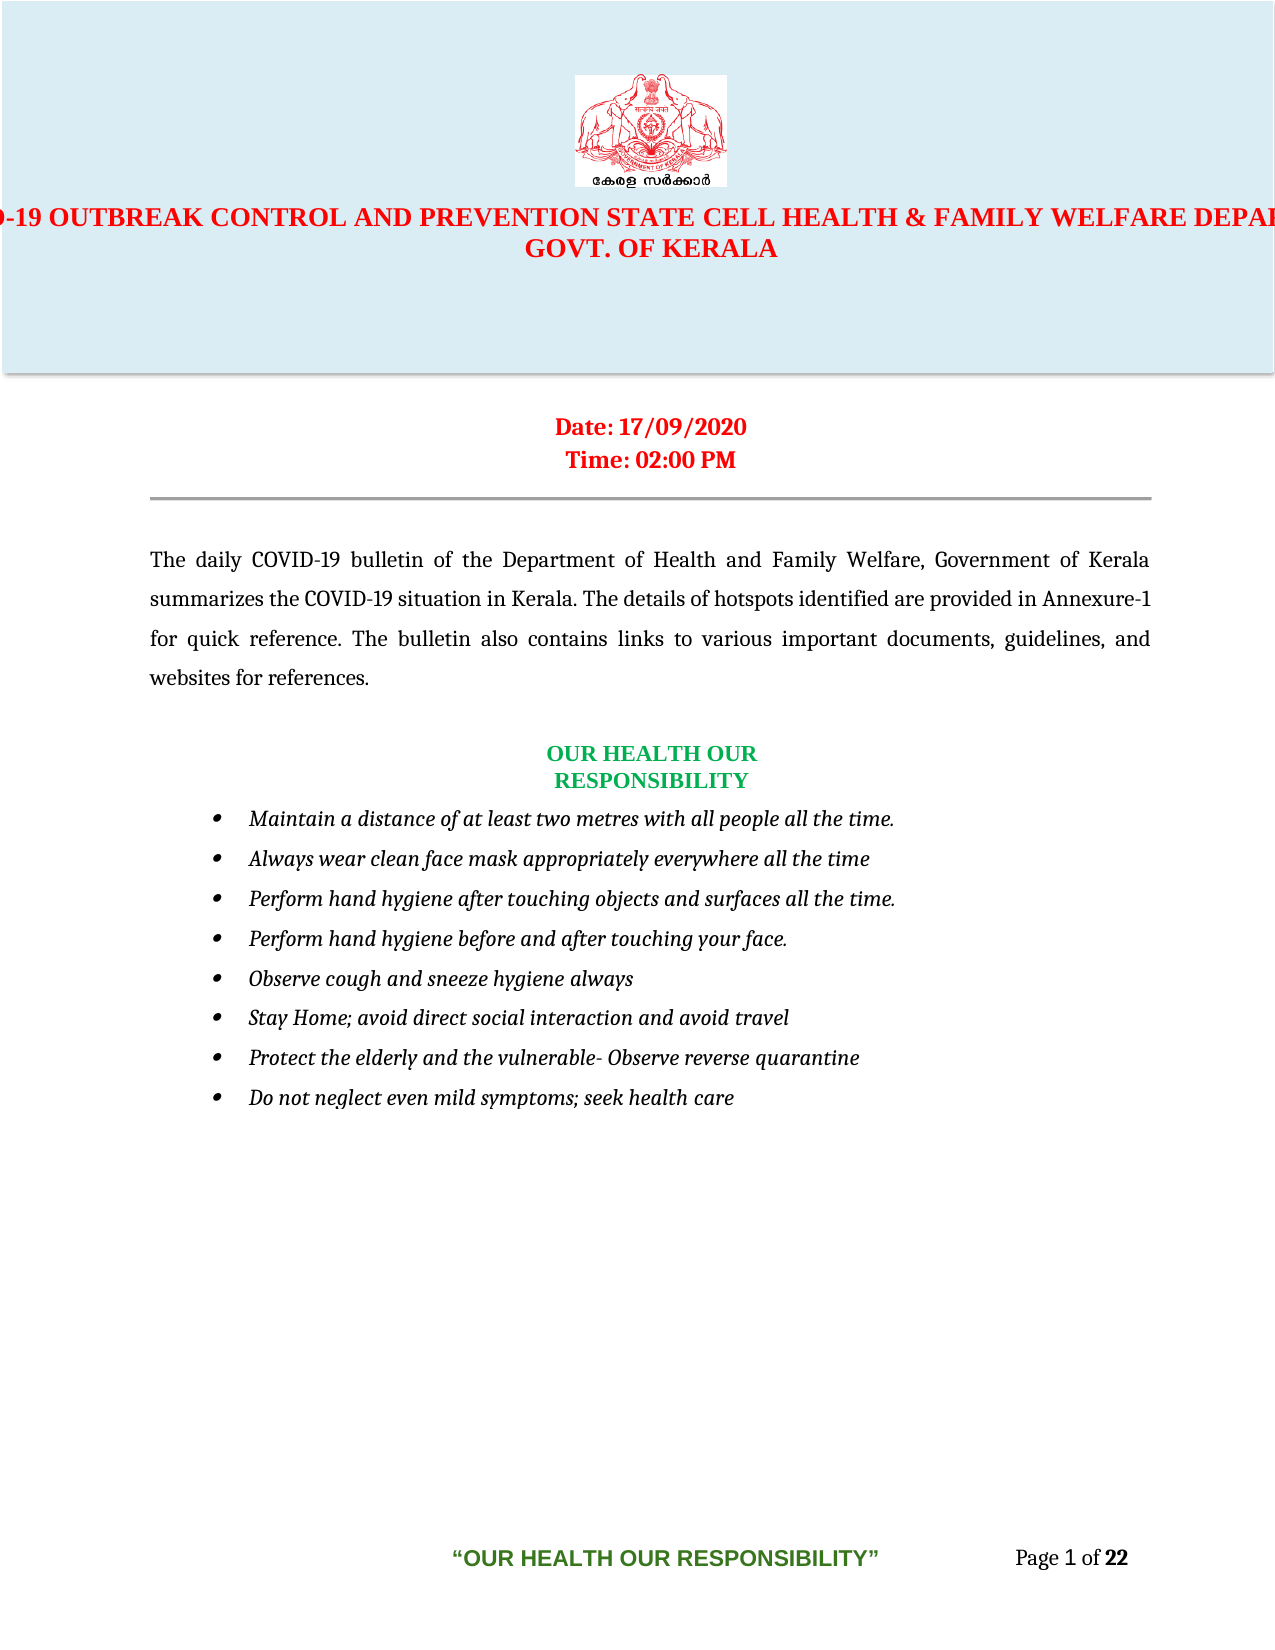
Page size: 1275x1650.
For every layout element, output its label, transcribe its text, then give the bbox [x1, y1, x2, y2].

picture [0, 0, 1275, 208]
list The daily COVID-19 bulletin of the Department of Health and Family Welfare, Government of Kerala summarizes the COVID-19 situation in Kerala. The details of hotspots identified are provided in Annexure-1 for quick reference. The bulletin also contains links to various important documents, guidelines, and websites for references. [150, 546, 1152, 691]
text Date: 17/09/2020 Time: 02:00 PM [521, 412, 781, 474]
picture [0, 226, 1275, 382]
picture [575, 74, 727, 188]
